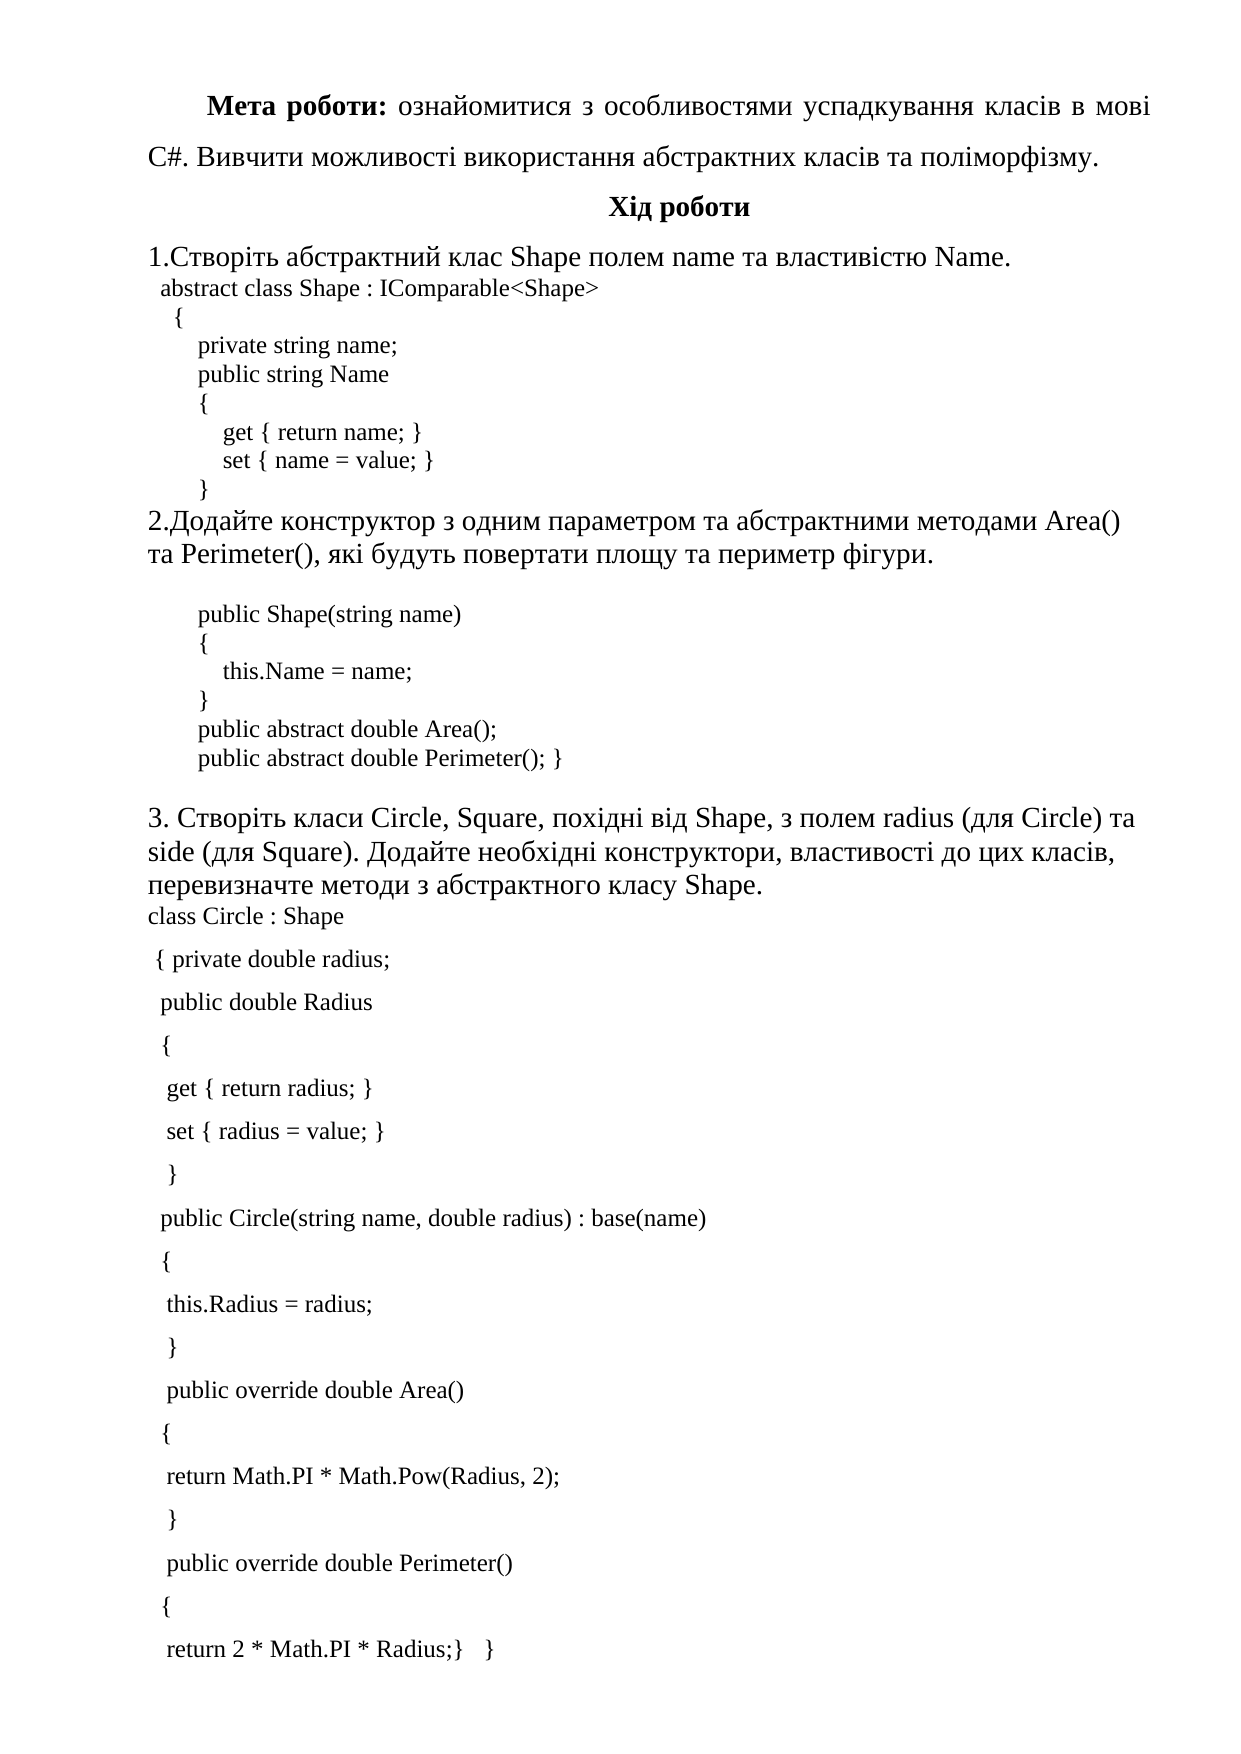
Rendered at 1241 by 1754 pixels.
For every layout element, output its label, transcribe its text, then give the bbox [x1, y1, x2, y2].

text private string name; [148, 331, 1152, 359]
text { [148, 302, 1152, 331]
text { [148, 1418, 1152, 1447]
text 1.Створіть абстрактний клас Shape полем name та властивістю Name. [148, 239, 1152, 273]
text 2.Додайте конструктор з одним параметром та абстрактними методами Area() та Perimeter(), які будуть повертати площу та периметр фігури. [148, 503, 1152, 570]
text { [148, 1030, 1152, 1059]
text public Circle(string name, double radius) : base(name) [148, 1203, 1152, 1231]
text { [148, 1591, 1152, 1619]
text public abstract double Area(); [148, 714, 1152, 743]
text public abstract double Perimeter(); } [148, 743, 1152, 771]
text public override double Area() [148, 1375, 1152, 1404]
text Хід роботи [148, 189, 1152, 223]
text } [148, 685, 1152, 714]
text class Circle : Shape [148, 901, 1152, 929]
text this.Radius = radius; [148, 1289, 1152, 1318]
text { [148, 1246, 1152, 1274]
text return Math.PI * Math.Pow(Radius, 2); [148, 1461, 1152, 1490]
text public Shape(string name) [148, 599, 1152, 628]
text set { radius = value; } [148, 1116, 1152, 1145]
text 3. Створіть класи Circle, Square, похідні від Shape, з полем radius (для Circle) та side (для Square). Додайте необхідні конструктори, властивості до цих класів, перевизначте методи з абстрактного класу Shape. [148, 800, 1152, 901]
text { private double radius; [148, 944, 1152, 973]
text get { return name; } [148, 417, 1152, 446]
text } [148, 1332, 1152, 1361]
text public string Name [148, 359, 1152, 388]
text abstract class Shape : IComparable<Shape> [148, 273, 1152, 302]
text set { name = value; } [148, 446, 1152, 474]
text return 2 * Math.PI * Radius;} } [148, 1634, 1152, 1663]
text this.Name = name; [148, 656, 1152, 685]
text public override double Perimeter() [148, 1548, 1152, 1576]
text } [148, 1504, 1152, 1533]
text { [148, 628, 1152, 656]
text } [148, 1159, 1152, 1188]
text } [148, 474, 1152, 503]
text public double Radius [148, 987, 1152, 1016]
text { [148, 388, 1152, 417]
text get { return radius; } [148, 1073, 1152, 1102]
text Мета роботи: ознайомитися з особливостями успадкування класів в мові C#. Вивчити можливості використання абстрактних класів та поліморфізму. [148, 88, 1152, 172]
